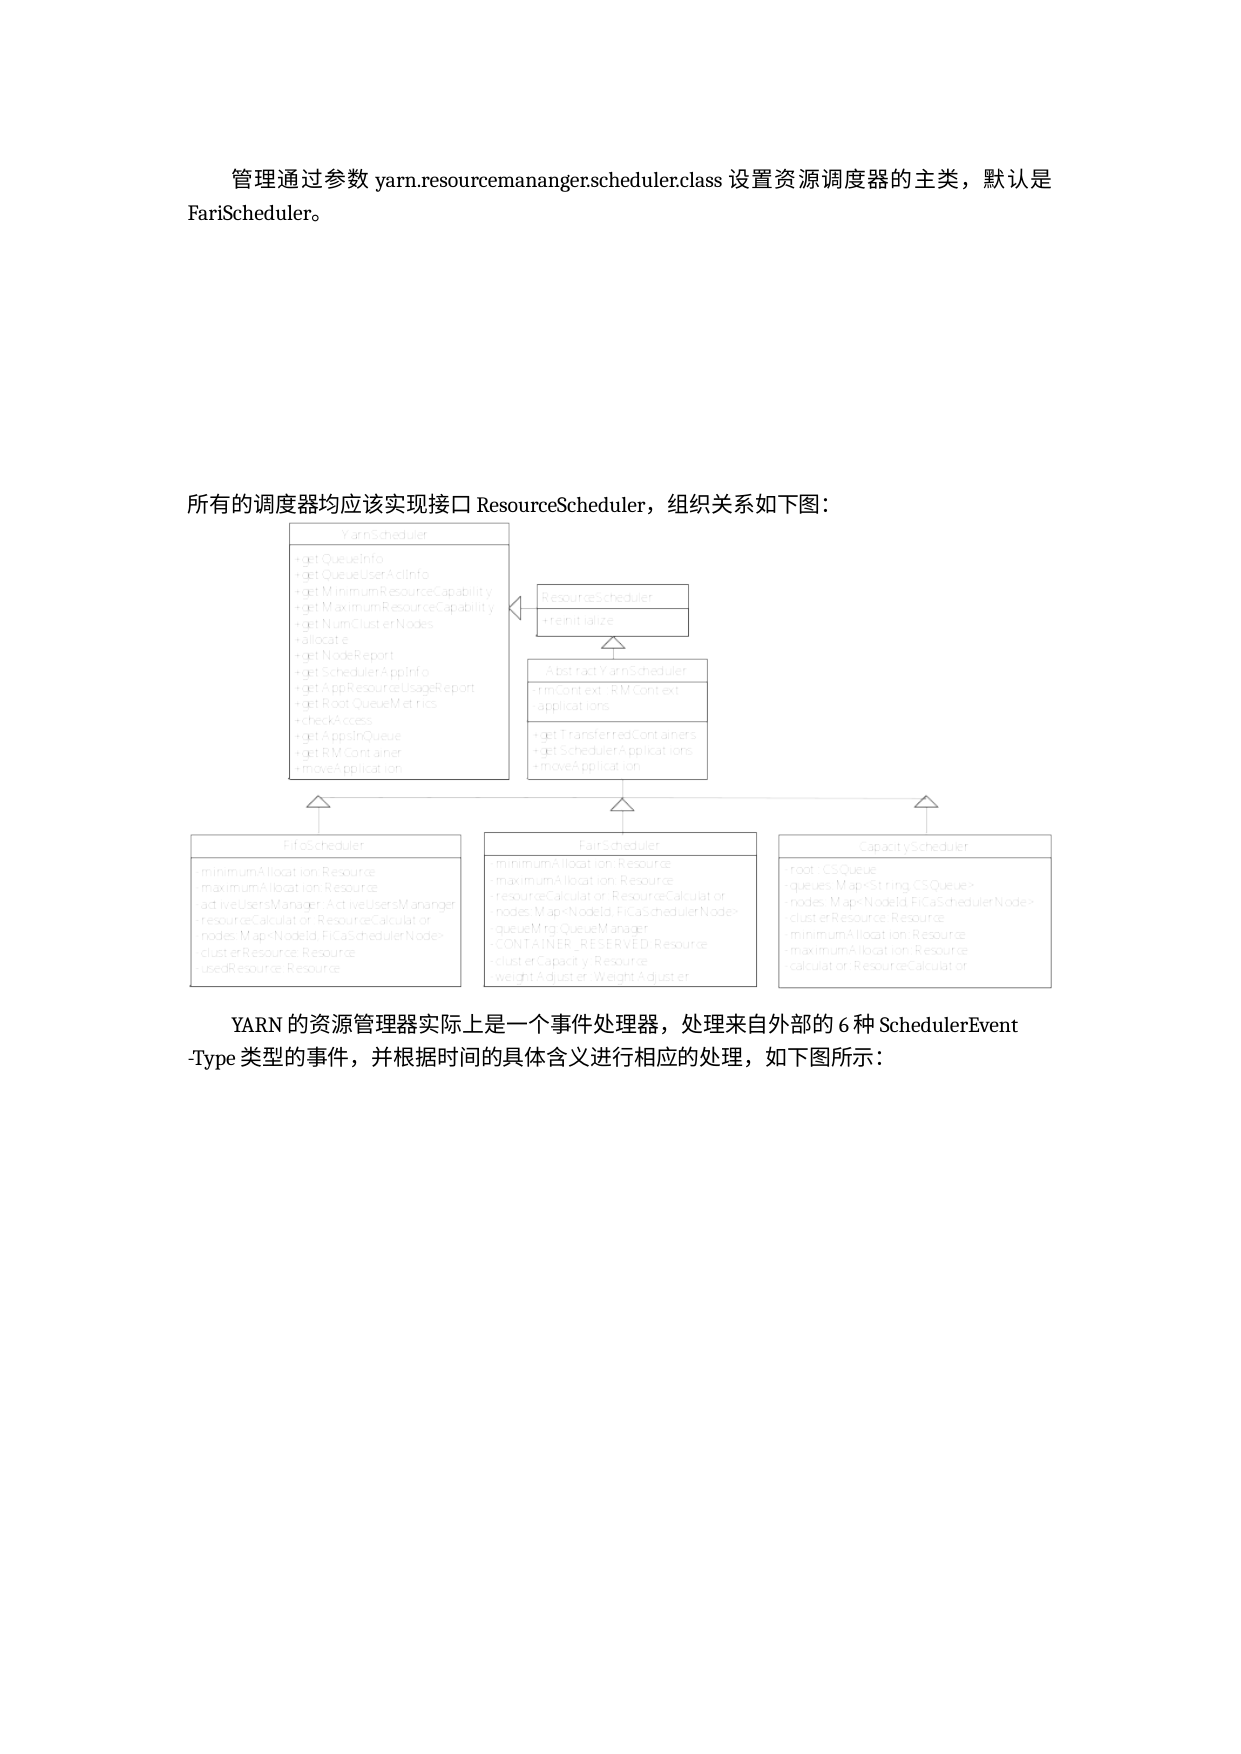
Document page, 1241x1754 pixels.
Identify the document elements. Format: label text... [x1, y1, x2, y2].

text -Type类型的事件，并根据时间的具体含义进行相应的处理，如下图所示： [187, 1039, 1053, 1072]
text 所有的调度器均应该实现接口ResourceScheduler，组织关系如下图： [187, 487, 1053, 519]
text YARN的资源管理器实际上是一个事件处理器，处理来自外部的6种SchedulerEvent [187, 1007, 1053, 1039]
text 管理通过参数yarn.resourcemananger.scheduler.class设置资源调度器的主类，默认是FariScheduler。 [187, 162, 1053, 227]
